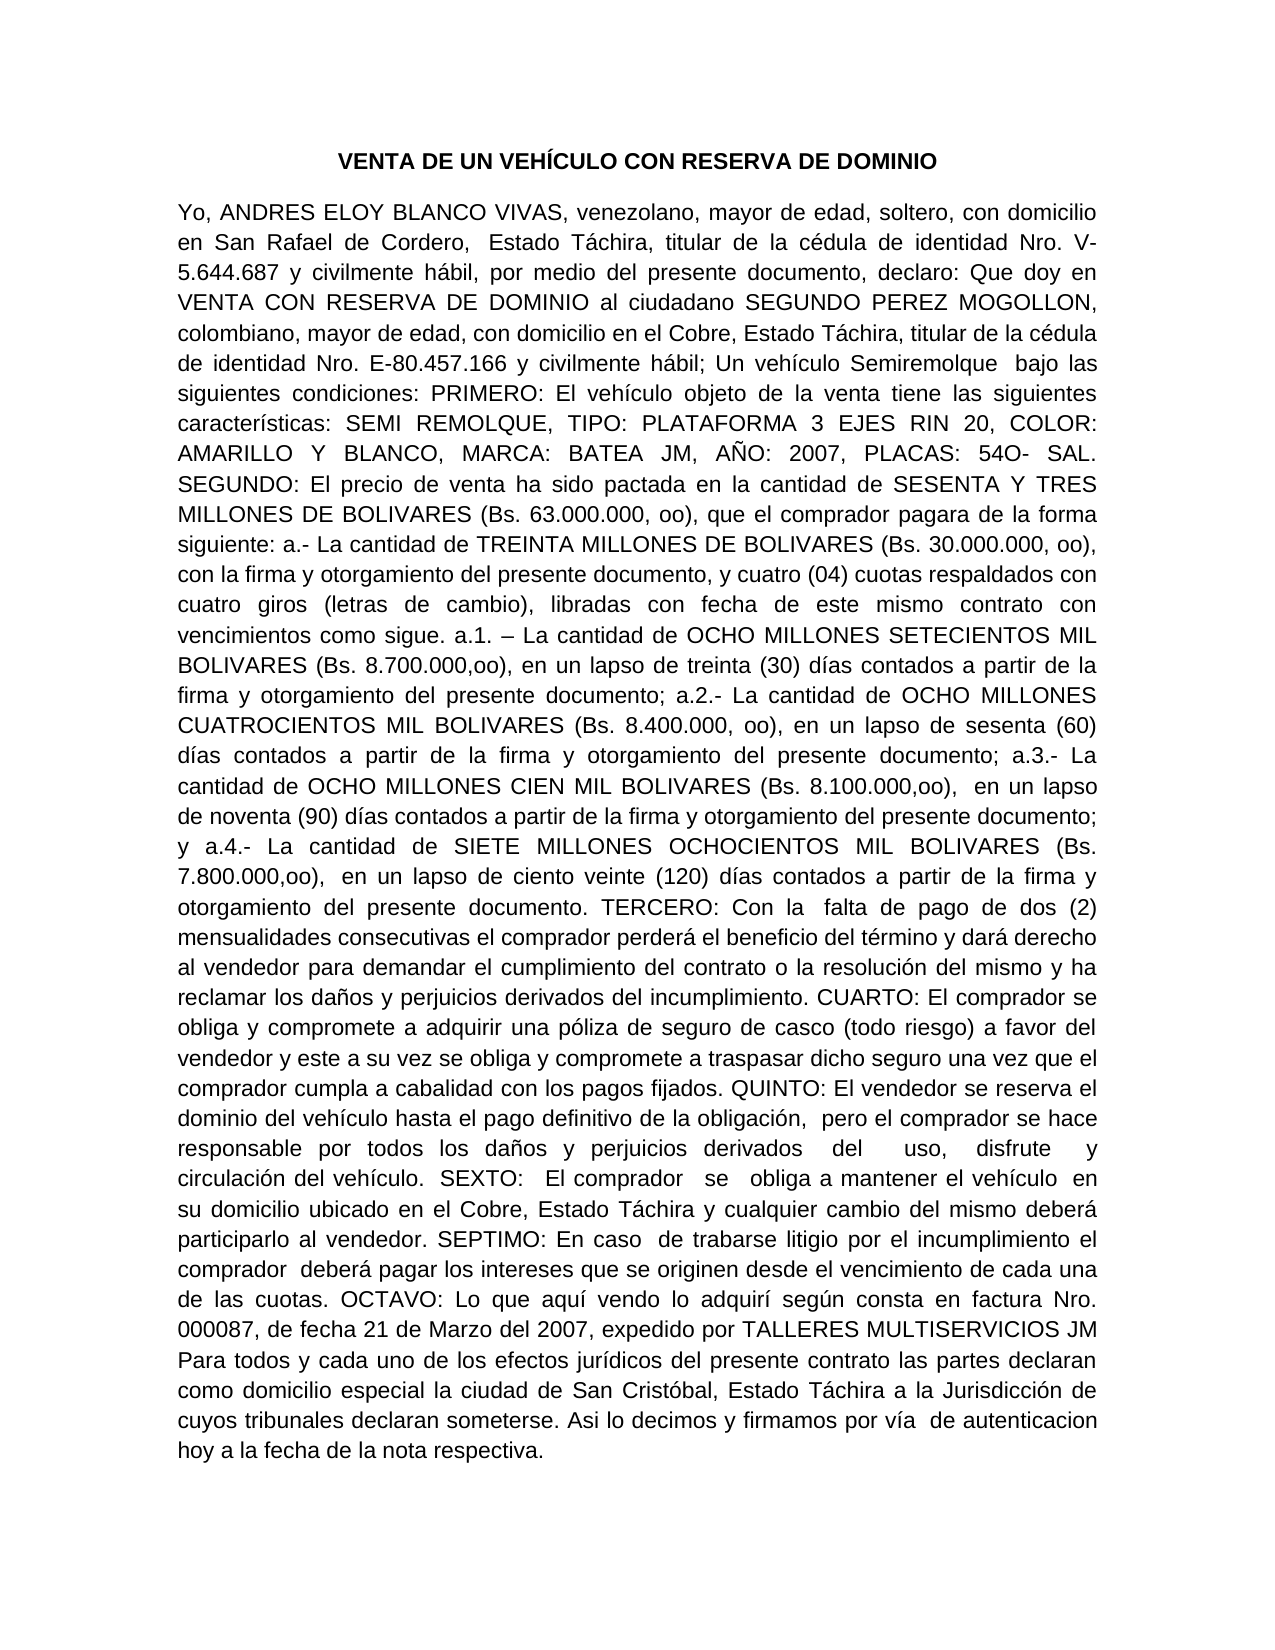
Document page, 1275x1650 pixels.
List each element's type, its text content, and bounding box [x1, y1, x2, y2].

text VENTA DE UN VEHÍCULO CON RESERVA DE DOMINIO [177, 148, 1098, 174]
text Yo, ANDRES ELOY BLANCO VIVAS, venezolano, mayor de edad, soltero, con domicilio en San Rafael de Cordero, Estado Táchira, titular de la cédula de identidad Nro. V-5.644.687 y civilmente hábil, por medio del presente documento, declaro: Que doy en VENTA CON RESERVA DE DOMINIO al ciudadano SEGUNDO PEREZ MOGOLLON, colombiano, mayor de edad, con domicilio en el Cobre, Estado Táchira, titular de la cédula de identidad Nro. E-80.457.166 y civilmente hábil; Un vehículo Semiremolque bajo las siguientes condiciones: PRIMERO: El vehículo objeto de la venta tiene las siguientes características: SEMI REMOLQUE, TIPO: PLATAFORMA 3 EJES RIN 20, COLOR: AMARILLO Y BLANCO, MARCA: BATEA JM, AÑO: 2007, PLACAS: 54O- SAL. SEGUNDO: El precio de venta ha sido pactada en la cantidad de SESENTA Y TRES MILLONES DE BOLIVARES (Bs. 63.000.000, oo), que el comprador pagara de la forma siguiente: a.- La cantidad de TREINTA MILLONES DE BOLIVARES (Bs. 30.000.000, oo), con la firma y otorgamiento del presente documento, y cuatro (04) cuotas respaldados con cuatro giros (letras de cambio), libradas con fecha de este mismo contrato con vencimientos como sigue. a.1. – La cantidad de OCHO MILLONES SETECIENTOS MIL BOLIVARES (Bs. 8.700.000,oo), en un lapso de treinta (30) días contados a partir de la firma y otorgamiento del presente documento; a.2.- La cantidad de OCHO MILLONES CUATROCIENTOS MIL BOLIVARES (Bs. 8.400.000, oo), en un lapso de sesenta (60) días contados a partir de la firma y otorgamiento del presente documento; a.3.- La cantidad de OCHO MILLONES CIEN MIL BOLIVARES (Bs. 8.100.000,oo), en un lapso de noventa (90) días contados a partir de la firma y otorgamiento del presente documento; y a.4.- La cantidad de SIETE MILLONES OCHOCIENTOS MIL BOLIVARES (Bs. 7.800.000,oo), en un lapso de ciento veinte (120) días contados a partir de la firma y otorgamiento del presente documento. TERCERO: Con la falta de pago de dos (2) mensualidades consecutivas el comprador perderá el beneficio del término y dará derecho al vendedor para demandar el cumplimiento del contrato o la resolución del mismo y ha reclamar los daños y perjuicios derivados del incumplimiento. CUARTO: El comprador se obliga y compromete a adquirir una póliza de seguro de casco (todo riesgo) a favor del vendedor y este a su vez se obliga y compromete a traspasar dicho seguro una vez que el comprador cumpla a cabalidad con los pagos fijados. QUINTO: El vendedor se reserva el dominio del vehículo hasta el pago definitivo de la obligación, pero el comprador se hace responsable por todos los daños y perjuicios derivados del uso, disfrute y circulación del vehículo. SEXTO: El comprador se obliga a mantener el vehículo en su domicilio ubicado en el Cobre, Estado Táchira y cualquier cambio del mismo deberá participarlo al vendedor. SEPTIMO: En caso de trabarse litigio por el incumplimiento el comprador deberá pagar los intereses que se originen desde el vencimiento de cada una de las cuotas. OCTAVO: Lo que aquí vendo lo adquirí según consta en factura Nro. 000087, de fecha 21 de Marzo del 2007, expedido por TALLERES MULTISERVICIOS JM Para todos y cada uno de los efectos jurídicos del presente contrato las partes declaran como domicilio especial la ciudad de San Cristóbal, Estado Táchira a la Jurisdicción de cuyos tribunales declaran someterse. Asi lo decimos y firmamos por vía de autenticacion hoy a la fecha de la nota respectiva. [177, 199, 1098, 1463]
